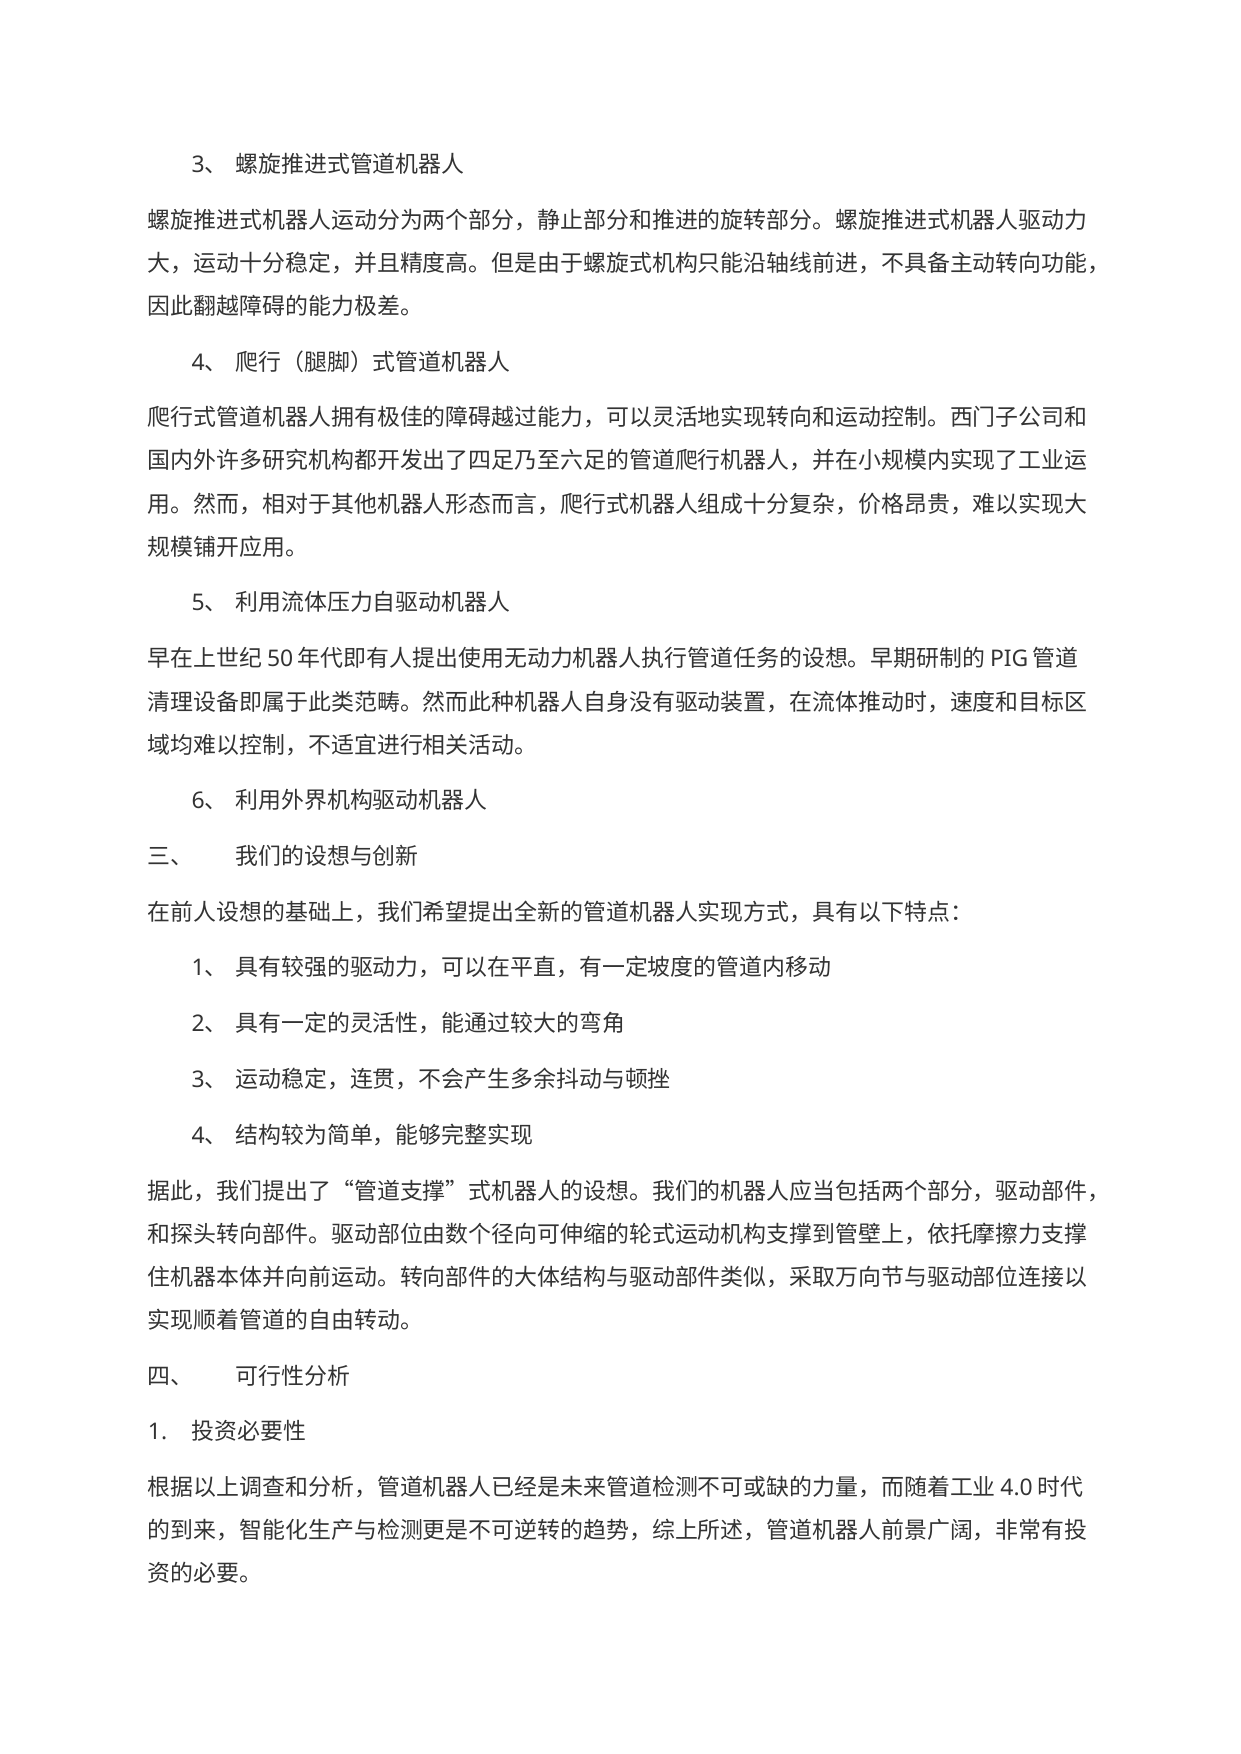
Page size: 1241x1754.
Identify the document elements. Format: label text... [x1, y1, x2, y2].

list 爬行（腿脚）式管道机器人 [191, 343, 1093, 377]
list 投资必要性 [148, 1413, 1093, 1446]
list 螺旋推进式管道机器人 [191, 146, 1093, 179]
text 据此，我们提出了“管道支撑”式机器人的设想。我们的机器人应当包括两个部分，驱动部件，和探头转向部件。驱动部位由数个径向可伸缩的轮式运动机构支撑到管壁上，依托摩擦力支撑住机器本体并向前运动。转向部件的大体结构与驱动部件类似，采取万向节与驱动部位连接以实现顺着管道的自由转动。 [148, 1172, 1093, 1335]
list 结构较为简单，能够完整实现 [191, 1117, 1093, 1150]
list 运动稳定，连贯，不会产生多余抖动与顿挫 [191, 1061, 1093, 1094]
list 利用外界机构驱动机器人 [191, 782, 1093, 815]
text 早在上世纪50年代即有人提出使用无动力机器人执行管道任务的设想。早期研制的PIG管道清理设备即属于此类范畴。然而此种机器人自身没有驱动装置，在流体推动时，速度和目标区域均难以控制，不适宜进行相关活动。 [148, 640, 1093, 760]
list 我们的设想与创新 [148, 838, 1093, 871]
list 具有一定的灵活性，能通过较大的弯角 [191, 1005, 1093, 1038]
list 可行性分析 [148, 1357, 1093, 1391]
text 根据以上调查和分析，管道机器人已经是未来管道检测不可或缺的力量，而随着工业4.0时代的到来，智能化生产与检测更是不可逆转的趋势，综上所述，管道机器人前景广阔，非常有投资的必要。 [148, 1469, 1093, 1588]
text 爬行式管道机器人拥有极佳的障碍越过能力，可以灵活地实现转向和运动控制。西门子公司和国内外许多研究机构都开发出了四足乃至六足的管道爬行机器人，并在小规模内实现了工业运用。然而，相对于其他机器人形态而言，爬行式机器人组成十分复杂，价格昂贵，难以实现大规模铺开应用。 [148, 399, 1093, 562]
list 具有较强的驱动力，可以在平直，有一定坡度的管道内移动 [191, 949, 1093, 982]
text 螺旋推进式机器人运动分为两个部分，静止部分和推进的旋转部分。螺旋推进式机器人驱动力大，运动十分稳定，并且精度高。但是由于螺旋式机构只能沿轴线前进，不具备主动转向功能，因此翻越障碍的能力极差。 [148, 202, 1093, 321]
text 在前人设想的基础上，我们希望提出全新的管道机器人实现方式，具有以下特点： [148, 893, 1093, 927]
list 利用流体压力自驱动机器人 [191, 584, 1093, 618]
